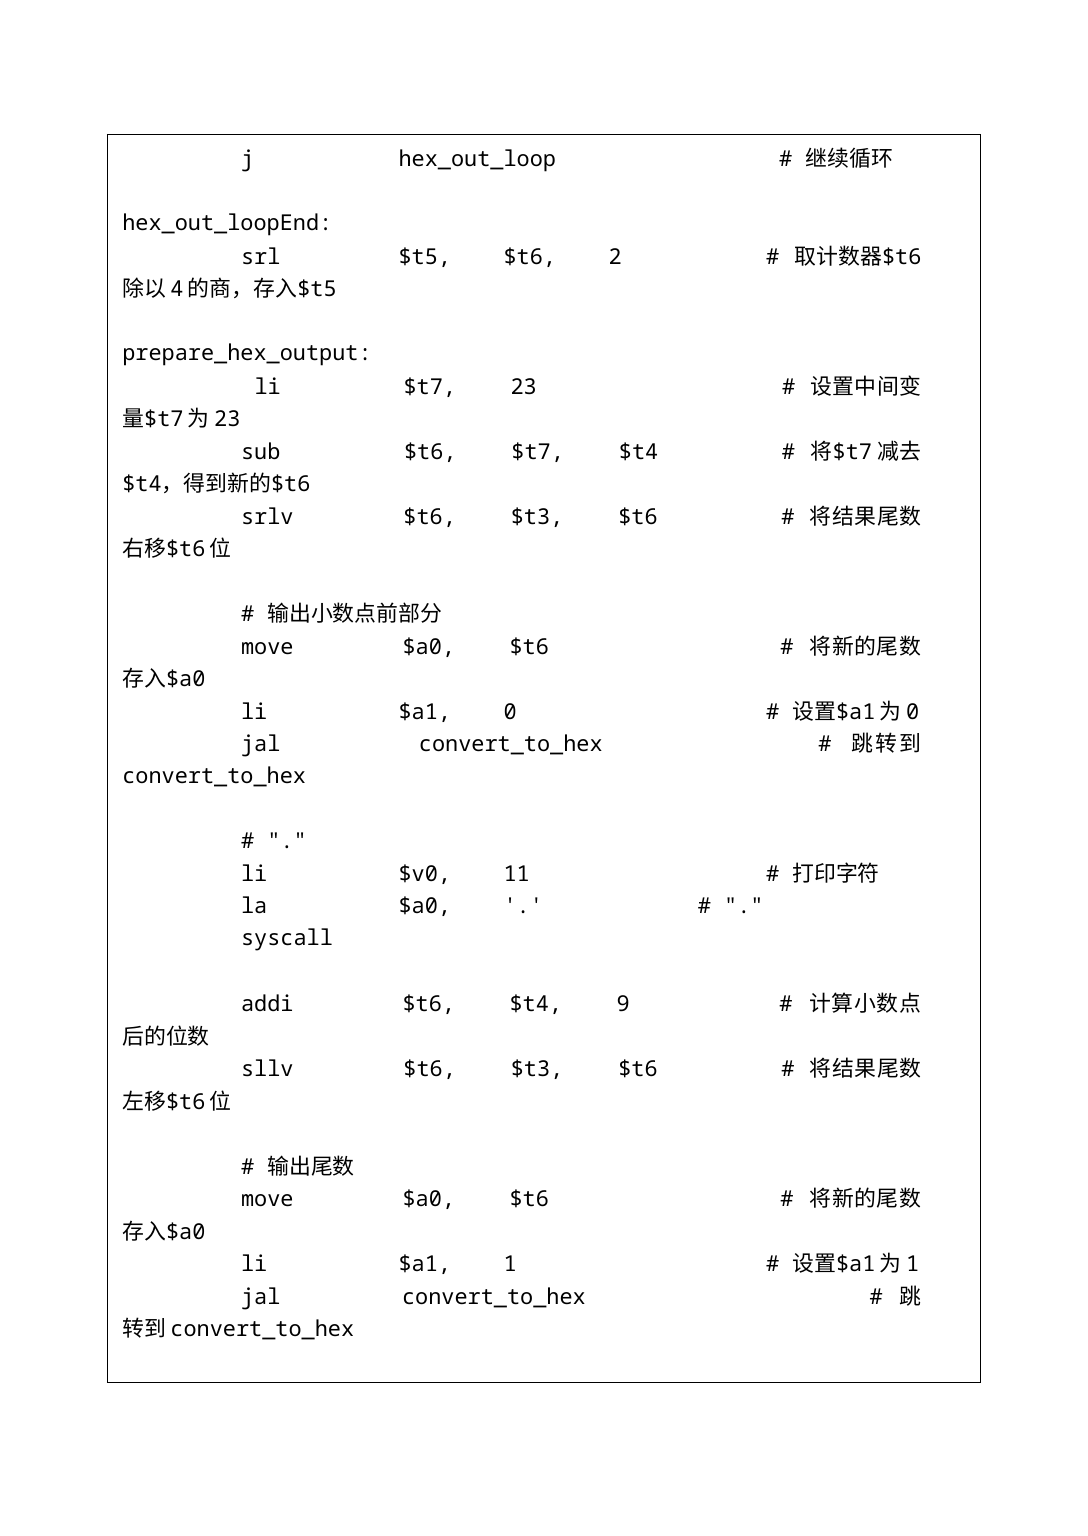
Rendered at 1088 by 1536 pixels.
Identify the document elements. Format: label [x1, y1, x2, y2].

table_cell [108, 135, 980, 1382]
